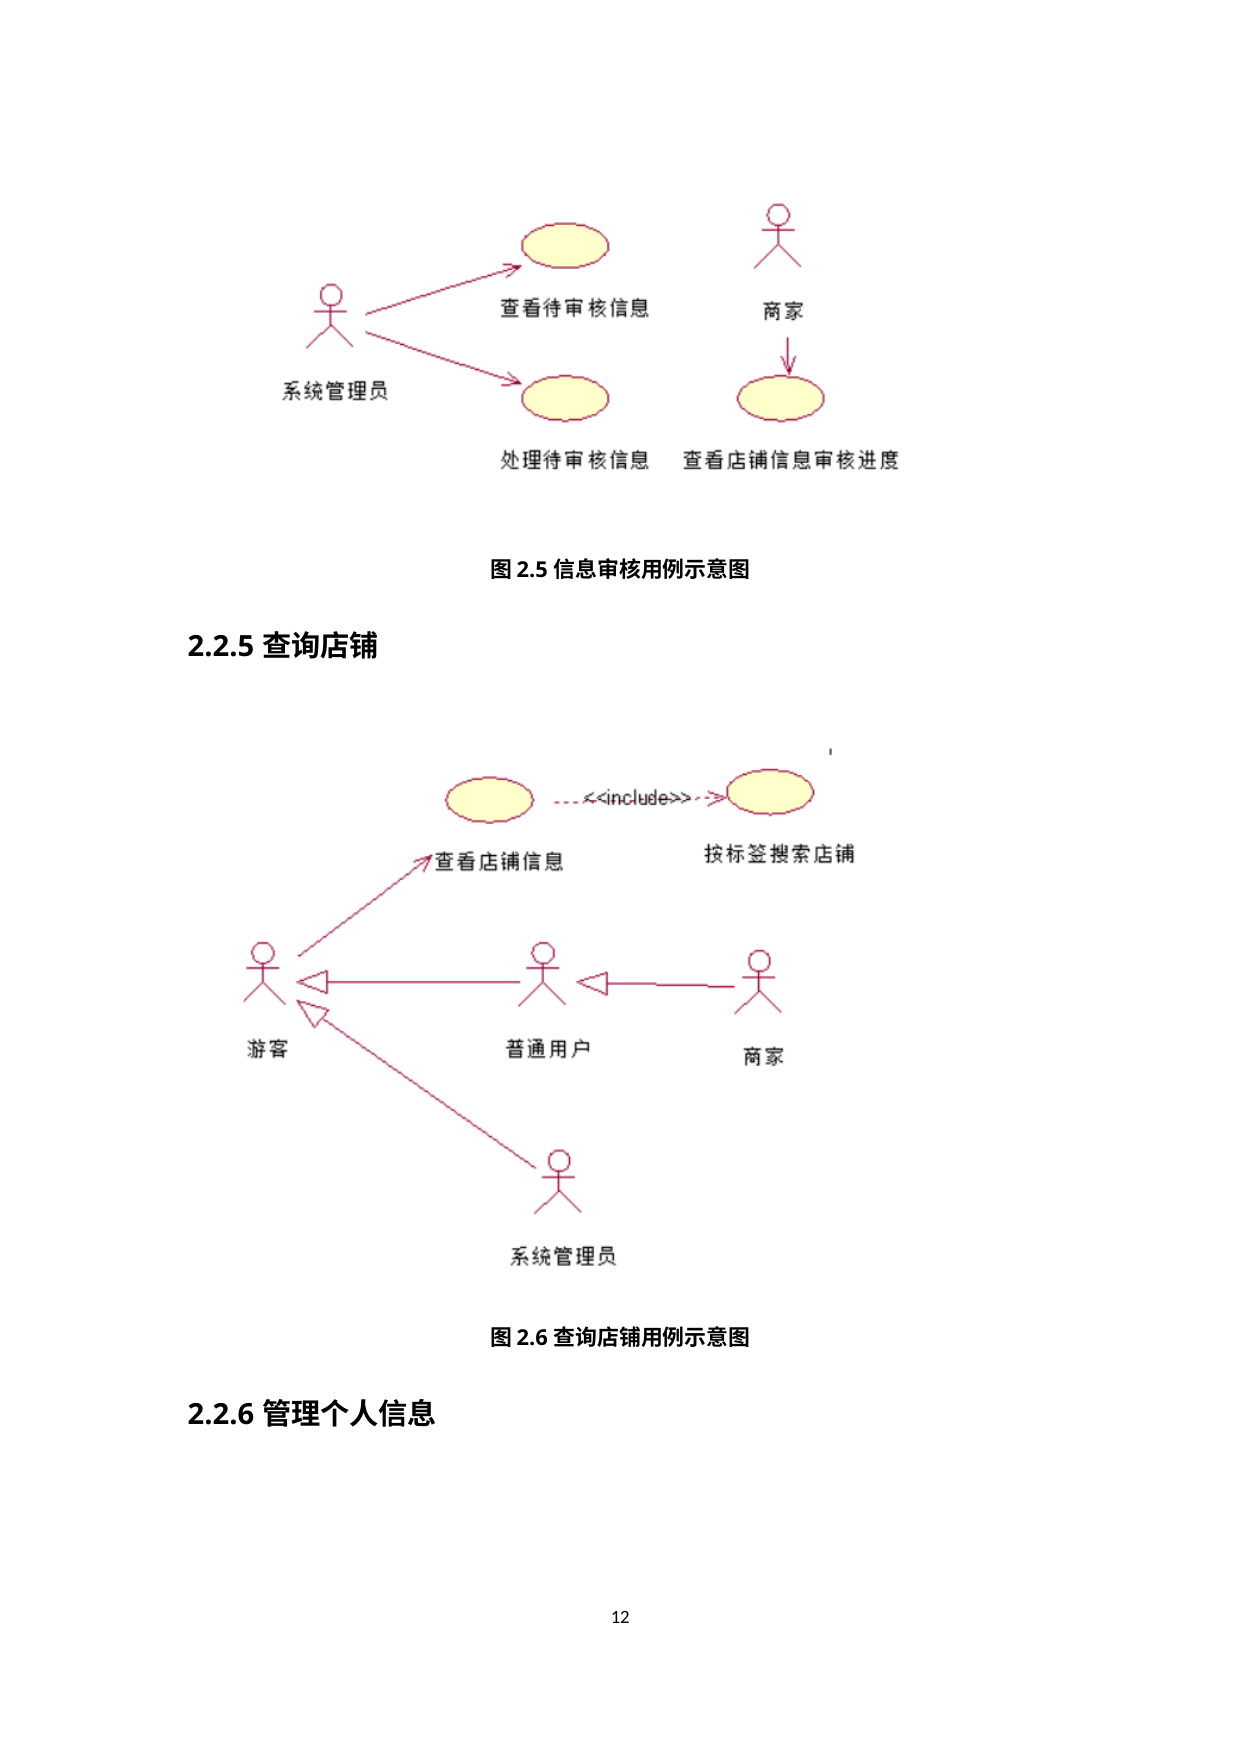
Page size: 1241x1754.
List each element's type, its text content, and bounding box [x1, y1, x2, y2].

subtitle 2.2.5 查询店铺 [187, 612, 1053, 677]
text 图2.5 信息审核用例示意图 [187, 552, 1053, 584]
text 图2.6 查询店铺用例示意图 [187, 1319, 1053, 1352]
picture [223, 162, 1017, 537]
subtitle 2.2.6 管理个人信息 [187, 1379, 1053, 1444]
picture [243, 734, 997, 1297]
